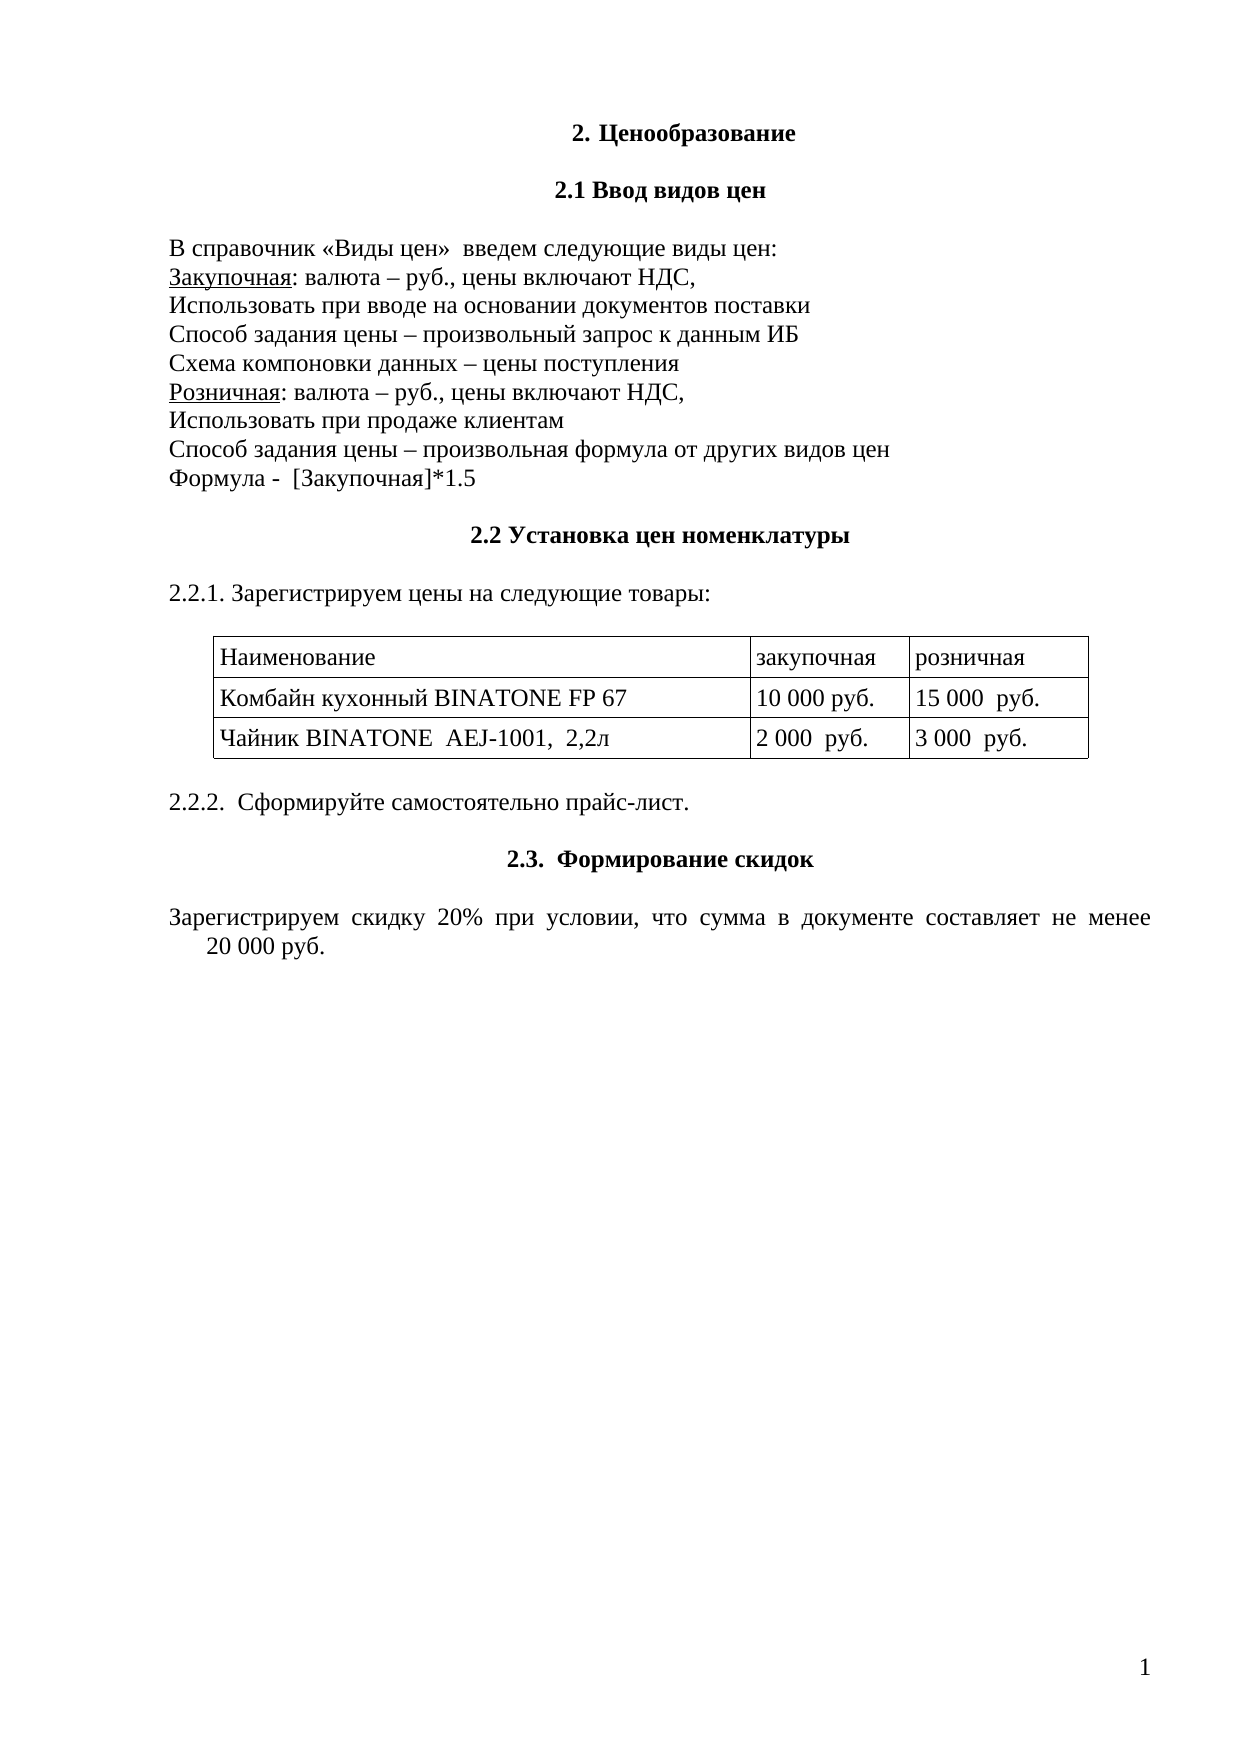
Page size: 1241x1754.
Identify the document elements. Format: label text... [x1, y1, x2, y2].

table_header розничная [910, 637, 1088, 676]
table_cell 2 000 руб. [751, 718, 909, 758]
text 2.1 Ввод видов цен [169, 176, 1152, 204]
text 2.2.1. Зарегистрируем цены на следующие товары: [169, 578, 1152, 607]
text Зарегистрируем скидку 20% при условии, что сумма в документе составляет не менее 20 000 руб. [169, 902, 1152, 959]
table_header закупочная [751, 637, 909, 676]
text Способ задания цены – произвольная формула от других видов цен [169, 434, 1152, 463]
table_cell 15 000 руб. [910, 678, 1088, 717]
text В справочник «Виды цен» введем следующие виды цен: [169, 233, 1152, 262]
text 2.2.2. Сформируйте самостоятельно прайс-лист. [169, 787, 1152, 816]
text Способ задания цены – произвольный запрос к данным ИБ [169, 319, 1152, 348]
table_cell 10 000 руб. [751, 678, 909, 717]
table_cell Чайник BINATONE AEJ-1001, 2,2л [214, 718, 750, 758]
text 2.2 Установка цен номенклатуры [169, 521, 1152, 549]
text Использовать при вводе на основании документов поставки [169, 291, 1152, 319]
text Розничная: валюта – руб., цены включают НДС, [169, 377, 1152, 406]
text Схема компоновки данных – цены поступления [169, 348, 1152, 377]
text Закупочная: валюта – руб., цены включают НДС, [169, 262, 1152, 291]
text 2.3. Формирование скидок [169, 844, 1152, 873]
list 2. Ценообразование [216, 118, 1152, 147]
table_cell 3 000 руб. [910, 718, 1088, 758]
table_cell Комбайн кухонный BINATONE FP 67 [214, 678, 750, 717]
table_header Наименование [214, 637, 750, 676]
text Использовать при продаже клиентам [169, 406, 1152, 434]
text Формула - [Закупочная]*1.5 [169, 463, 1152, 492]
